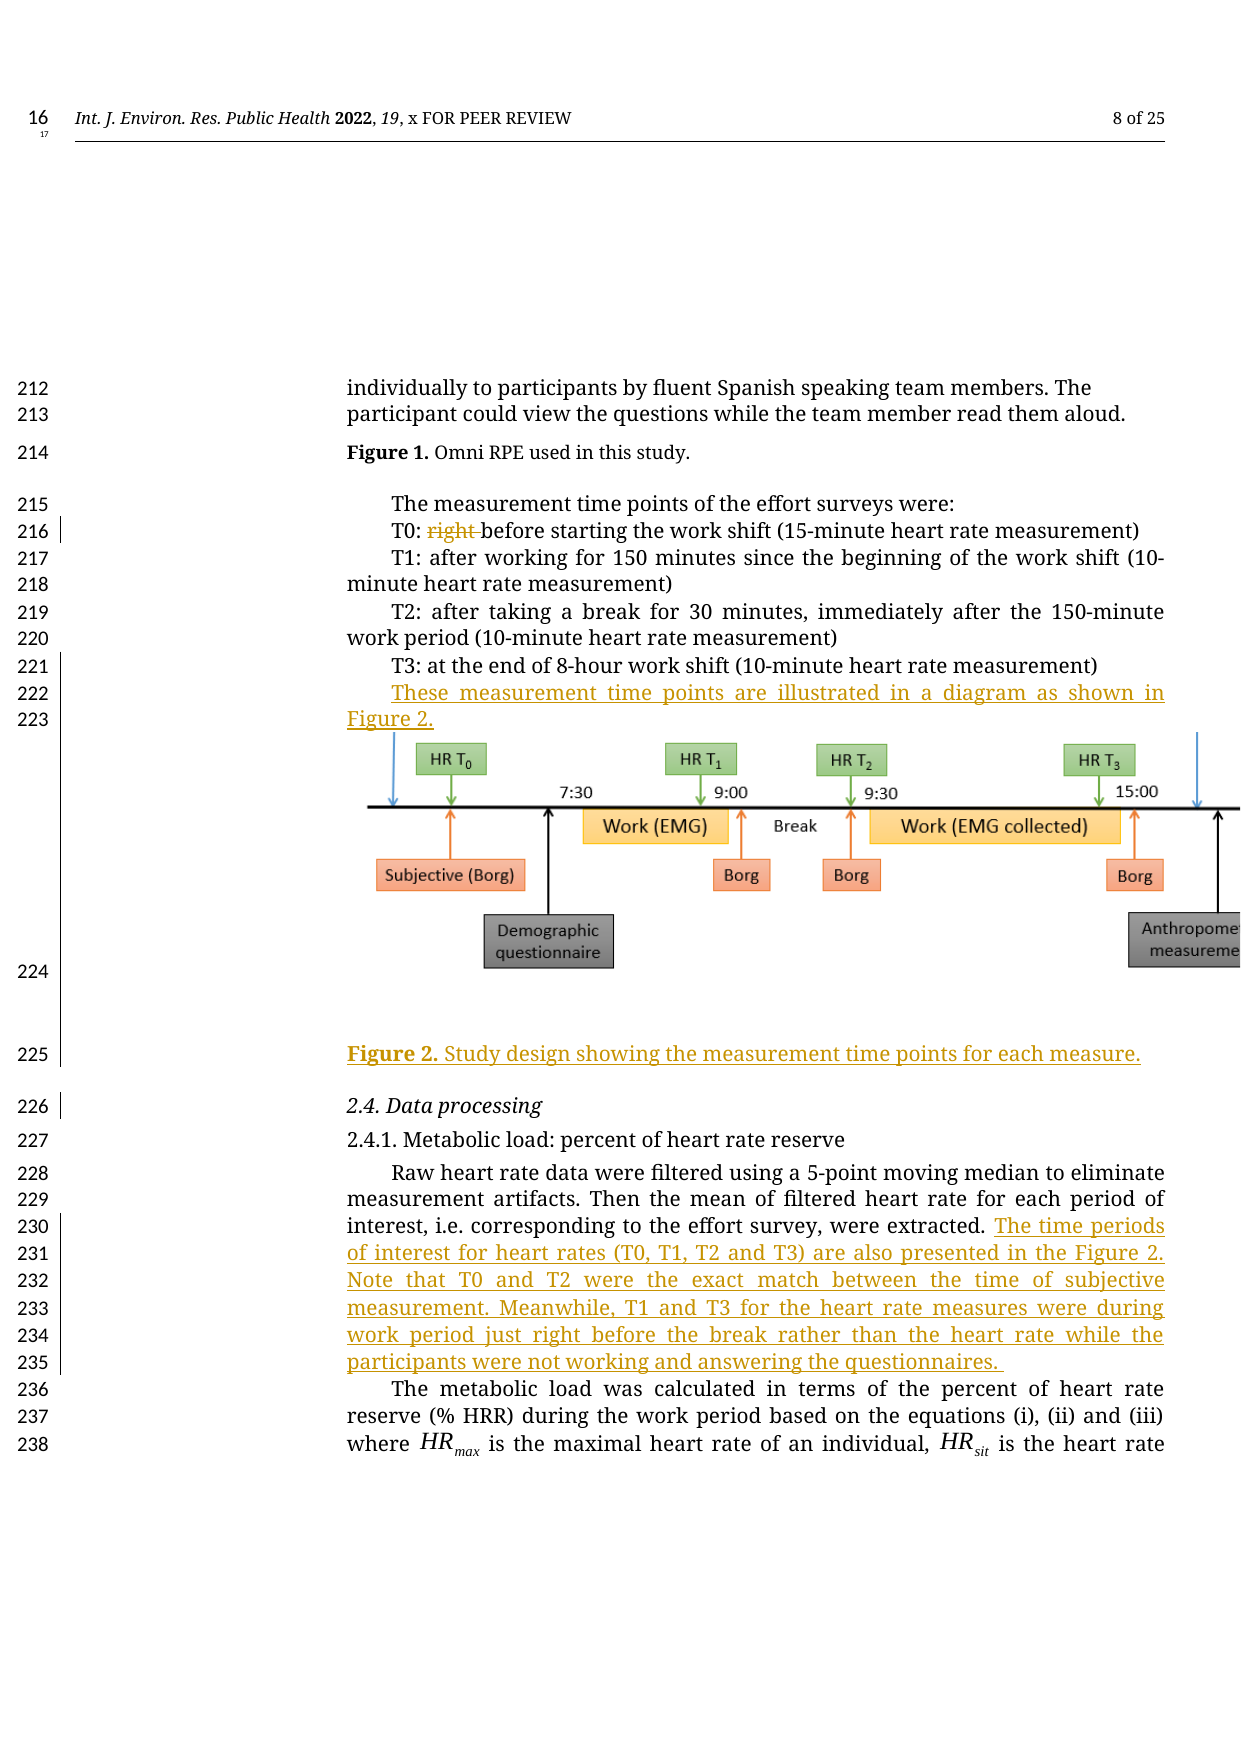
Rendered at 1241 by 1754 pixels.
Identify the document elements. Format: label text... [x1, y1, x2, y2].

text Raw heart rate data were filtered using a 5-point moving median to eliminate measurement artifacts. Then the mean of filtered heart rate for each period of interest, i.e. corresponding to the effort survey, were extracted. [347, 1318, 1165, 1375]
picture [346, 732, 1241, 979]
subtitle 2.4.1. Metabolic load: percent of heart rate reserve [347, 1126, 1165, 1152]
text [347, 1375, 1165, 1459]
text T3: at the end of 8-hour work shift (10-minute heart rate measurement) [347, 652, 1165, 678]
text Raw heart rate data were filtered using a 5-point moving median to eliminate measurement artifacts. Then the mean of filtered heart rate for each period of interest, i.e. corresponding to the effort survey, were extracted. [347, 1264, 1165, 1290]
text T0: before starting the work shift (15-minute heart rate measurement) [347, 516, 1165, 543]
subtitle 2.4. Data processing [347, 1092, 1165, 1119]
text T2: after taking a break for 30 minutes, immediately after the 150-minute work period (10-minute heart rate measurement) [347, 597, 1165, 652]
text Raw heart rate data were filtered using a 5-point moving median to eliminate measurement artifacts. Then the mean of filtered heart rate for each period of interest, i.e. corresponding to the effort survey, were extracted. [347, 1159, 1165, 1263]
text The measurement time points of the effort surveys were: [347, 489, 1165, 516]
text T1: after working for 150 minutes since the beginning of the work shift (10-minute heart rate measurement) [347, 543, 1165, 597]
text Raw heart rate data were filtered using a 5-point moving median to eliminate measurement artifacts. Then the mean of filtered heart rate for each period of interest, i.e. corresponding to the effort survey, were extracted. [347, 1291, 1165, 1317]
text Figure 1. Omni RPE used in this study. [347, 440, 1165, 464]
